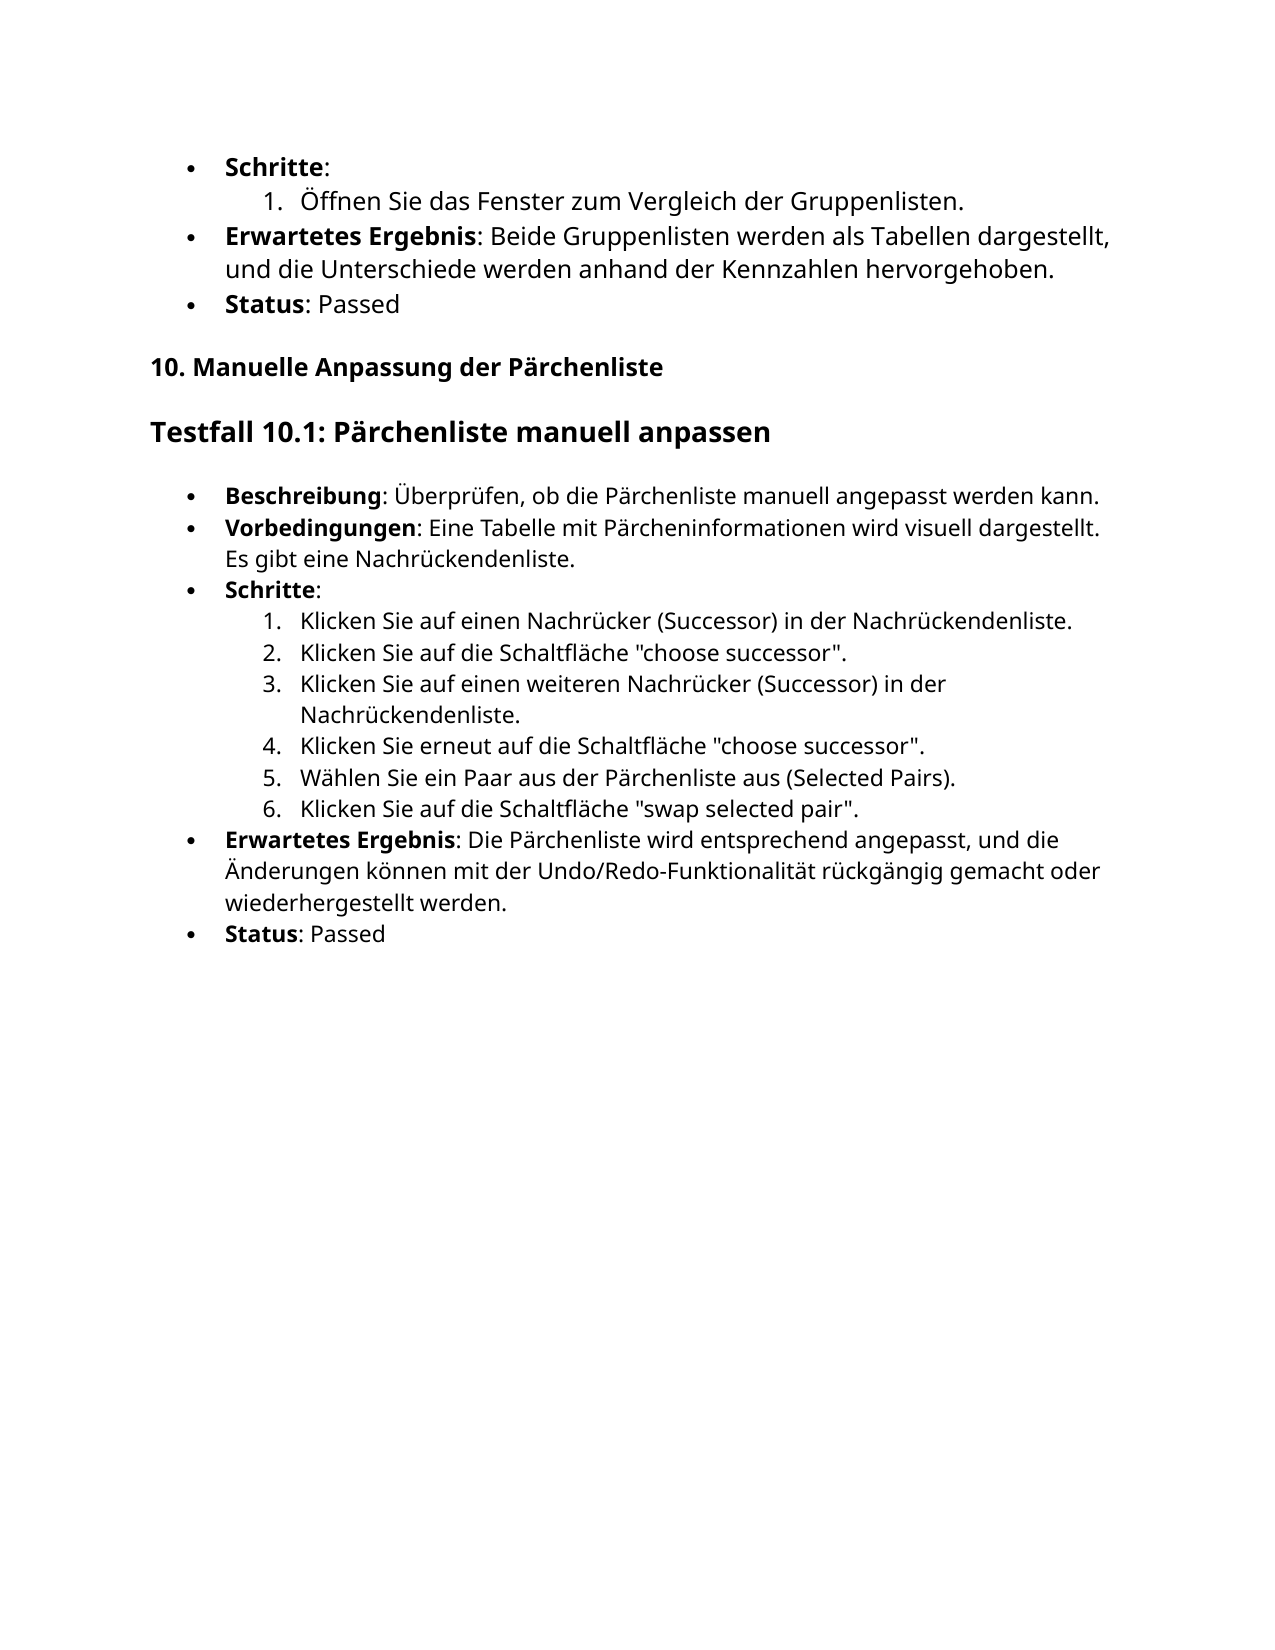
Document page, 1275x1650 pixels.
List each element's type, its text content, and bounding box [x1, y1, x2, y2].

list Vorbedingungen: Eine Tabelle mit Pärcheninformationen wird visuell dargestellt. Es gibt eine Nachrückendenliste. [187, 511, 1125, 574]
list Erwartetes Ergebnis: Die Pärchenliste wird entsprechend angepasst, und die Änderungen können mit der Undo/Redo-Funktionalität rückgängig gemacht oder wiederhergestellt werden. [187, 824, 1125, 918]
list Schritte: [187, 150, 1125, 184]
list Status: Passed [187, 918, 1125, 949]
list Erwartetes Ergebnis: Beide Gruppenlisten werden als Tabellen dargestellt, und die Unterschiede werden anhand der Kennzahlen hervorgehoben. [187, 218, 1125, 286]
list Status: Passed [187, 286, 1125, 320]
list Wählen Sie ein Paar aus der Pärchenliste aus (Selected Pairs). [262, 761, 1125, 793]
text 10. Manuelle Anpassung der Pärchenliste [150, 349, 1125, 383]
list Beschreibung: Überprüfen, ob die Pärchenliste manuell angepasst werden kann. [187, 480, 1125, 511]
list Klicken Sie auf die Schaltfläche "swap selected pair". [262, 793, 1125, 824]
list Schritte: [187, 574, 1125, 605]
subtitle Testfall 10.1: Pärchenliste manuell anpassen [150, 413, 1125, 451]
list Klicken Sie erneut auf die Schaltfläche "choose successor". [262, 730, 1125, 761]
list Klicken Sie auf die Schaltfläche "choose successor". [262, 636, 1125, 668]
list Klicken Sie auf einen weiteren Nachrücker (Successor) in der Nachrückendenliste. [262, 668, 1125, 730]
list Öffnen Sie das Fenster zum Vergleich der Gruppenlisten. [262, 184, 1125, 218]
list Klicken Sie auf einen Nachrücker (Successor) in der Nachrückendenliste. [262, 605, 1125, 636]
